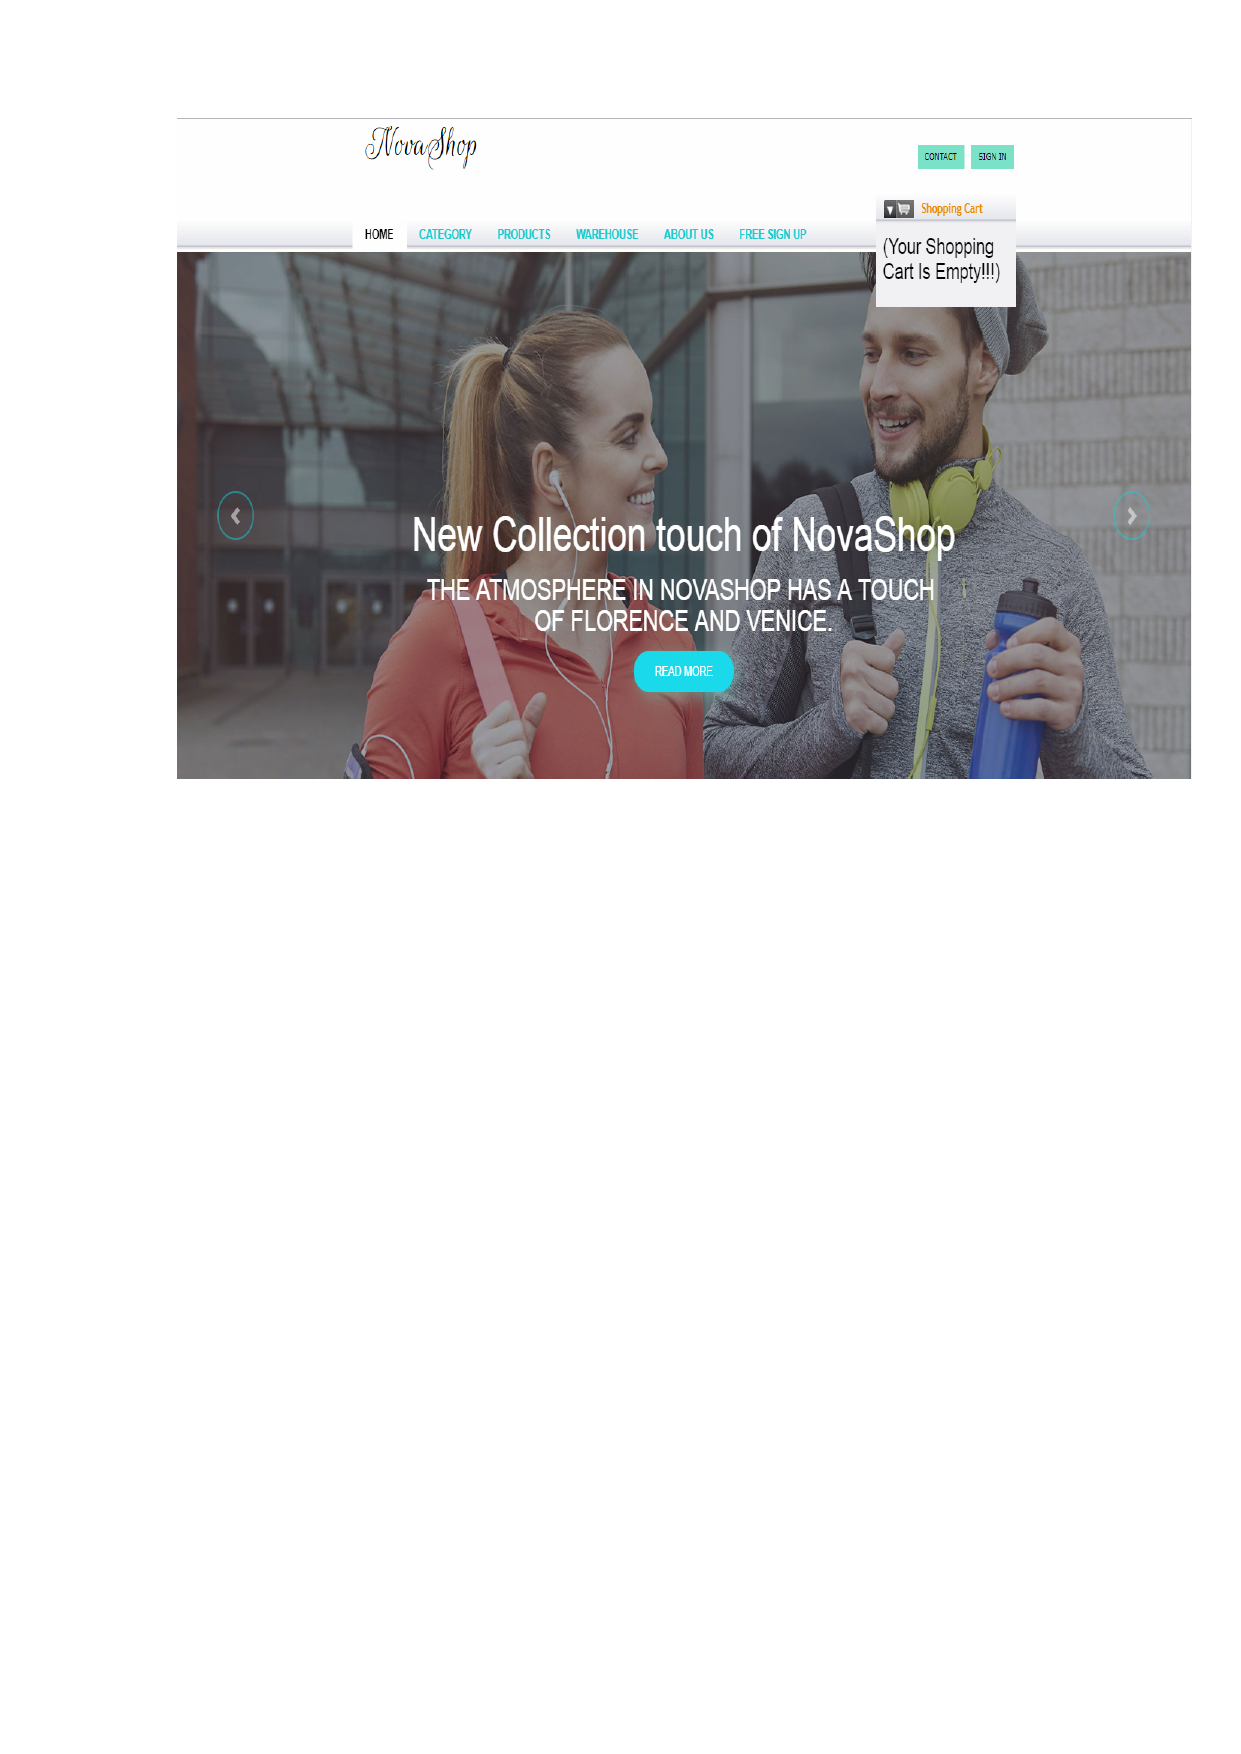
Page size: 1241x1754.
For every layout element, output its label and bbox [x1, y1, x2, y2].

picture [177, 118, 1192, 779]
